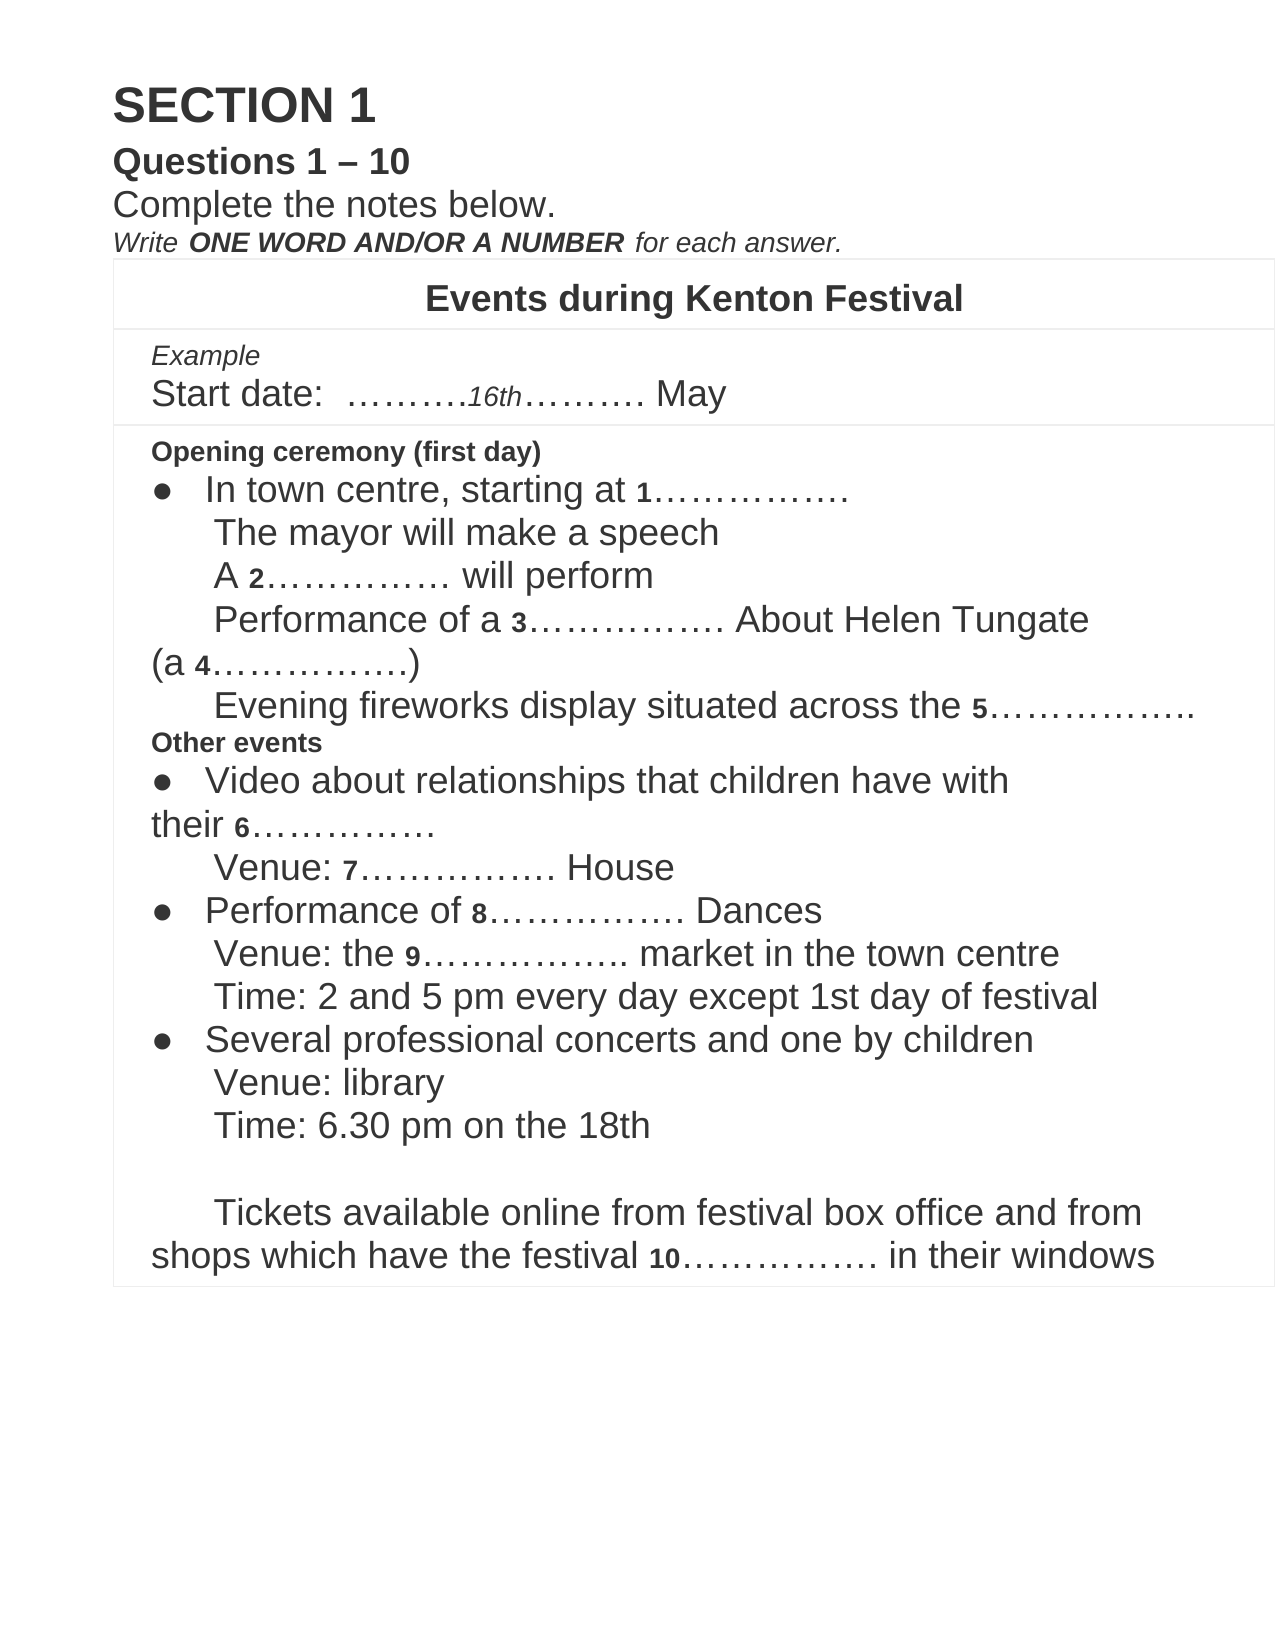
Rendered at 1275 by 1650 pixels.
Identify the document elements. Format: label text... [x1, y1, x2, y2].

table_cell Example Start date: ……….16th………. May [114, 330, 1274, 424]
text Questions 1 – 10 [112, 132, 1125, 182]
table_cell Opening ceremony (first day) ● In town centre, starting at 1……………. The mayor will make a speech A 2…………… will perform Performance of a 3……………. About Helen Tungate (a 4…………….) Evening fireworks display situated across the 5…………….. Other events ● Video about relationships that children have with their 6…………… Venue: 7……………. House ● Performance of 8……………. Dances Venue: the 9…………….. market in the town centre Time: 2 and 5 pm every day except 1st day of festival ● Several professional concerts and one by children Venue: library Time: 6.30 pm on the 18th Tickets available online from festival box office and from shops which have the festival 10……………. in their windows [114, 426, 1274, 1286]
text SECTION 1 [112, 75, 1125, 132]
text Complete the notes below. [112, 182, 1125, 226]
text Write ONE WORD AND/OR A NUMBER for each answer. [112, 226, 1125, 258]
table_header Events during Kenton Festival [114, 260, 1274, 328]
